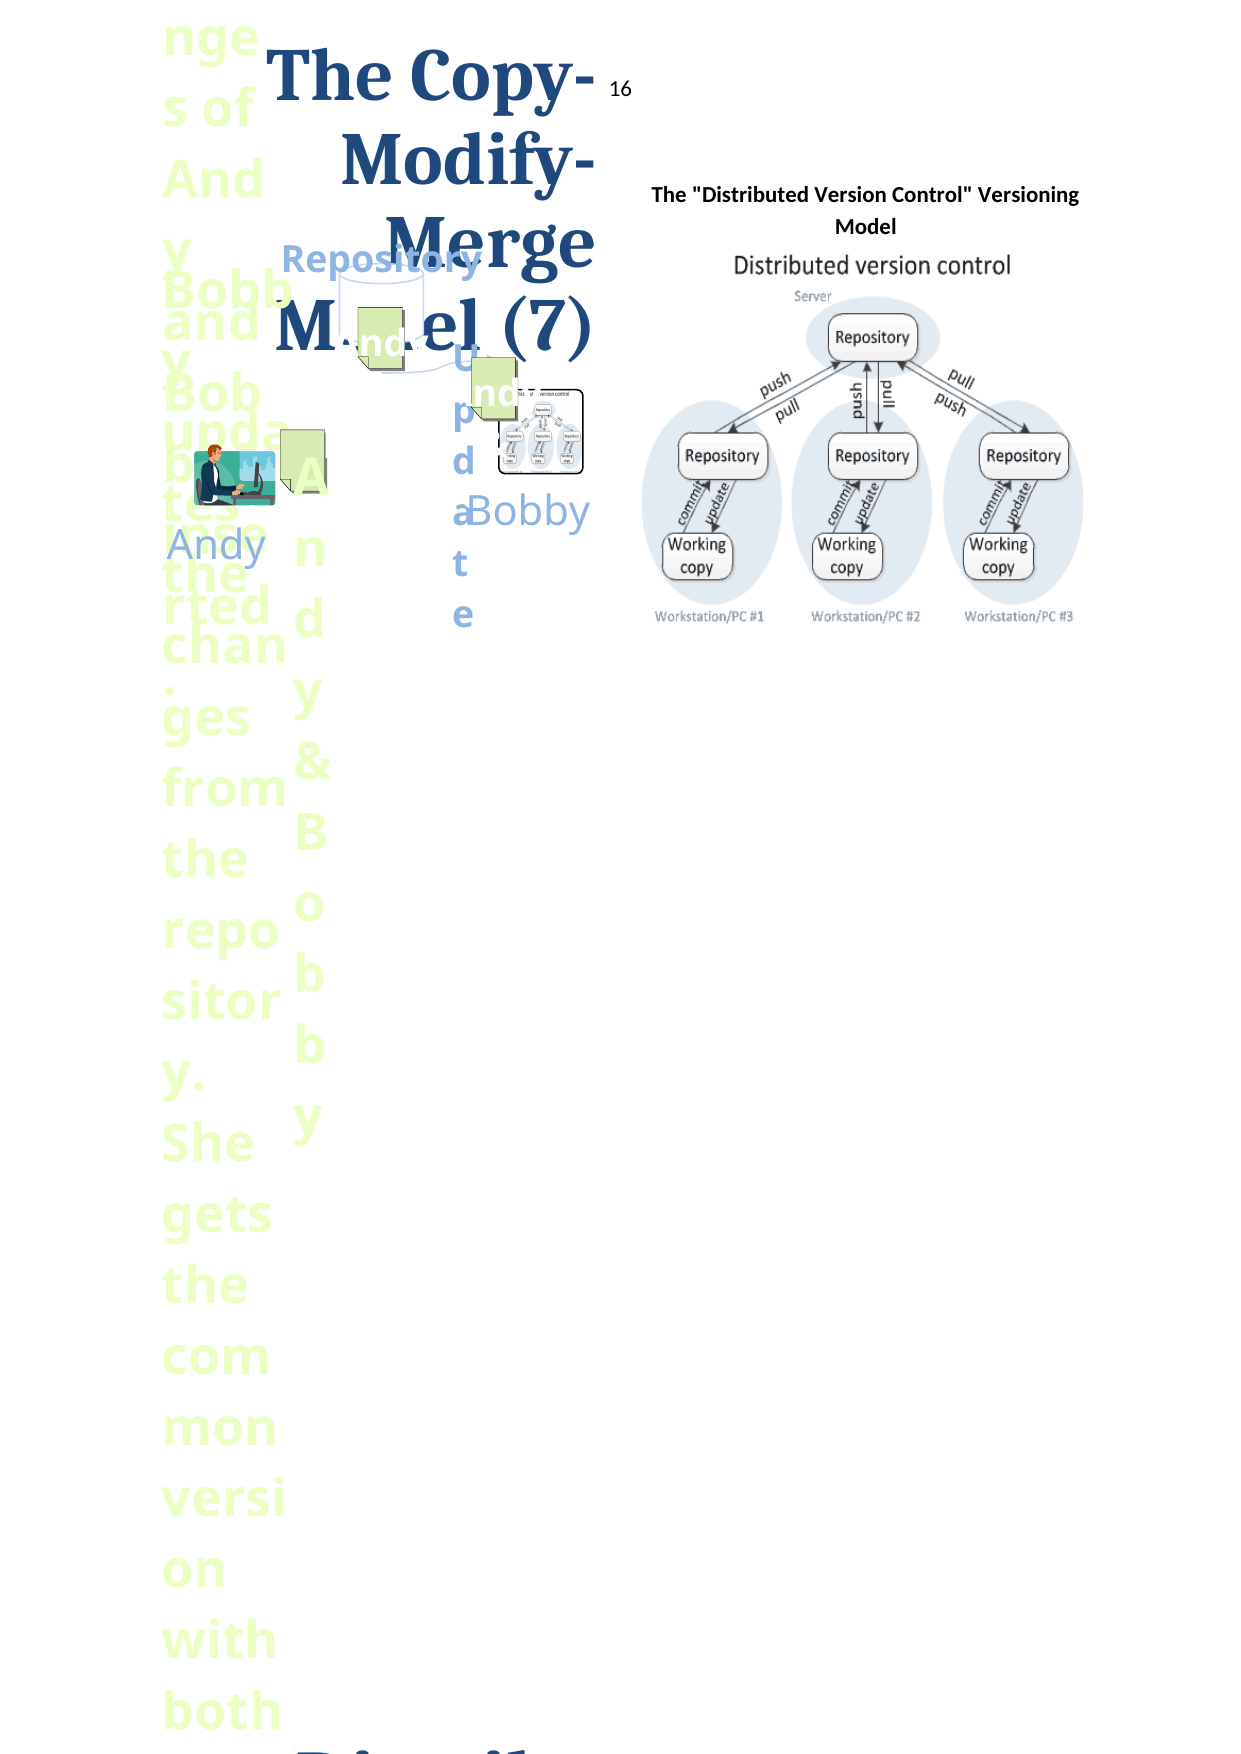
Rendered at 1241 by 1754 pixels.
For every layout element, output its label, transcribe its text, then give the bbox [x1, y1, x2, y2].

picture [500, 391, 582, 472]
picture [203, 462, 213, 470]
picture [203, 470, 207, 481]
picture [528, 391, 533, 399]
text The "Distributed Version Control" Versioning Model [148, 180, 1093, 240]
picture [641, 244, 1084, 627]
